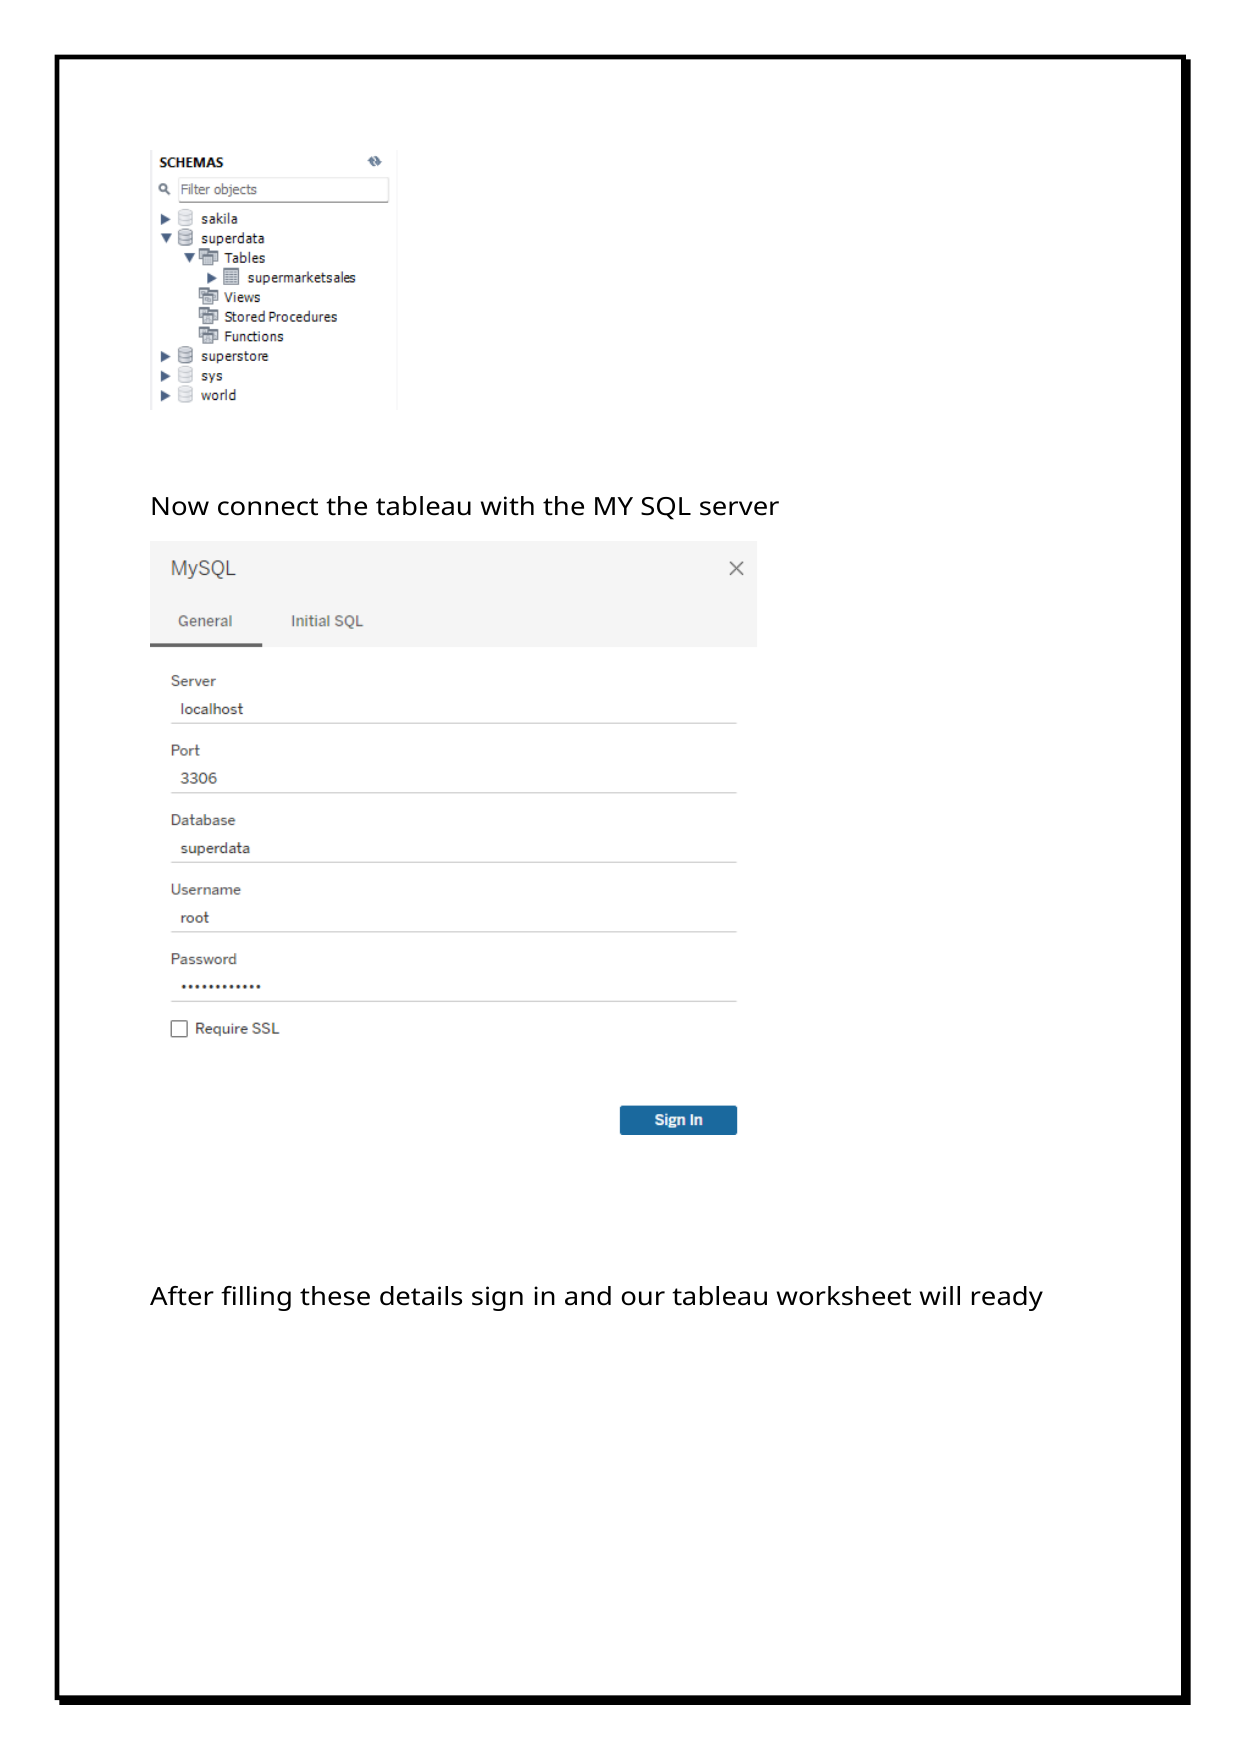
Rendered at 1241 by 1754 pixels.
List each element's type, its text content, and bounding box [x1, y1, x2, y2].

picture [150, 541, 758, 1135]
text Now connect the tableau with the MY SQL server [150, 489, 1163, 523]
text After filling these details sign in and our tableau worksheet will ready [150, 1278, 1163, 1312]
picture [150, 150, 398, 410]
